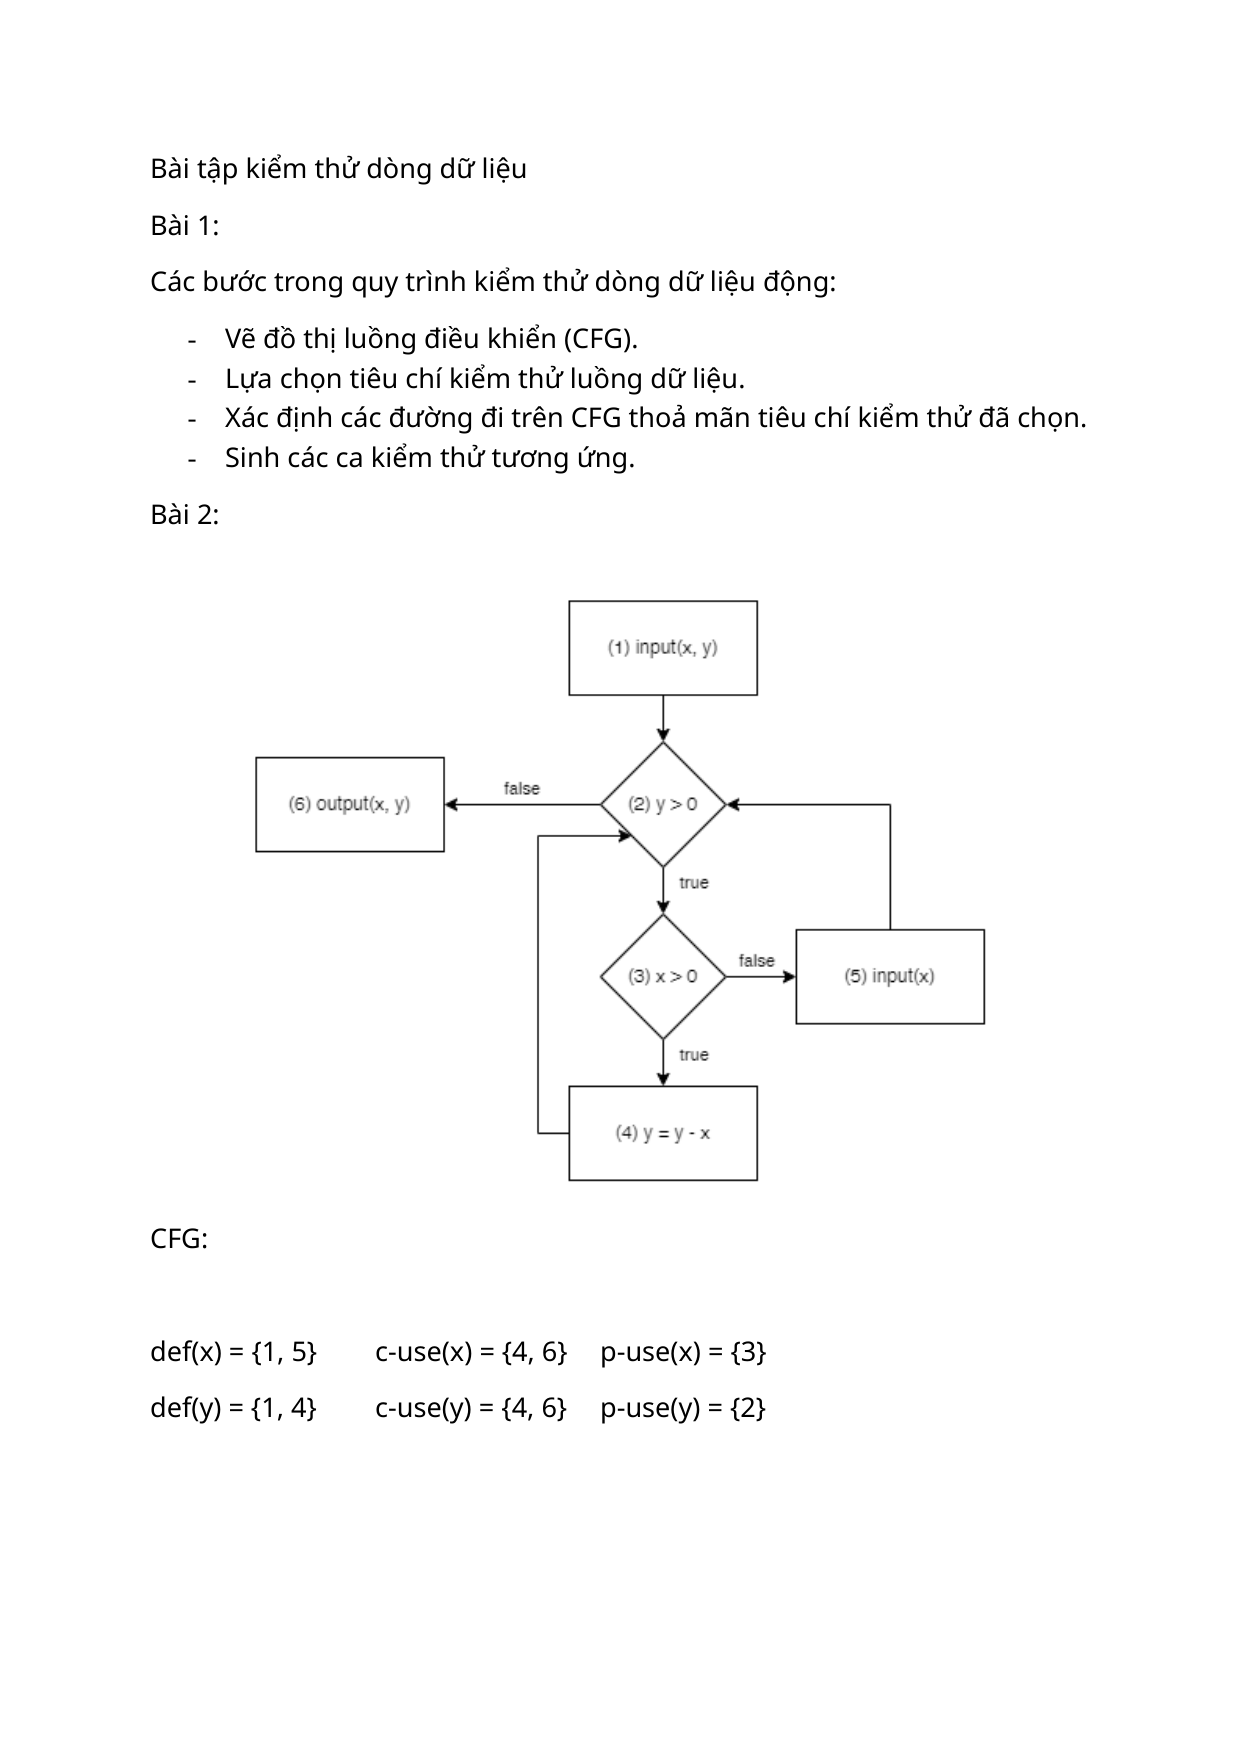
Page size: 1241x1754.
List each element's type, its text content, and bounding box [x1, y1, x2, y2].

text def(x) = {1, 5} c-use(x) = {4, 6} p-use(x) = {3} [150, 1332, 1090, 1369]
list Xác định các đường đi trên CFG thoả mãn tiêu chí kiểm thử đã chọn. [187, 399, 1090, 436]
list Vẽ đồ thị luồng điều khiển (CFG). [187, 319, 1090, 356]
picture [240, 585, 1000, 1197]
text Các bước trong quy trình kiểm thử dòng dữ liệu động: [150, 263, 1090, 300]
text Bài 1: [150, 206, 1090, 243]
text Bài 2: [150, 495, 1090, 532]
list Sinh các ca kiểm thử tương ứng. [187, 439, 1090, 476]
list Lựa chọn tiêu chí kiểm thử luồng dữ liệu. [187, 359, 1090, 396]
text def(y) = {1, 4} c-use(y) = {4, 6} p-use(y) = {2} [150, 1389, 1090, 1426]
text Bài tập kiểm thử dòng dữ liệu [150, 150, 1090, 187]
